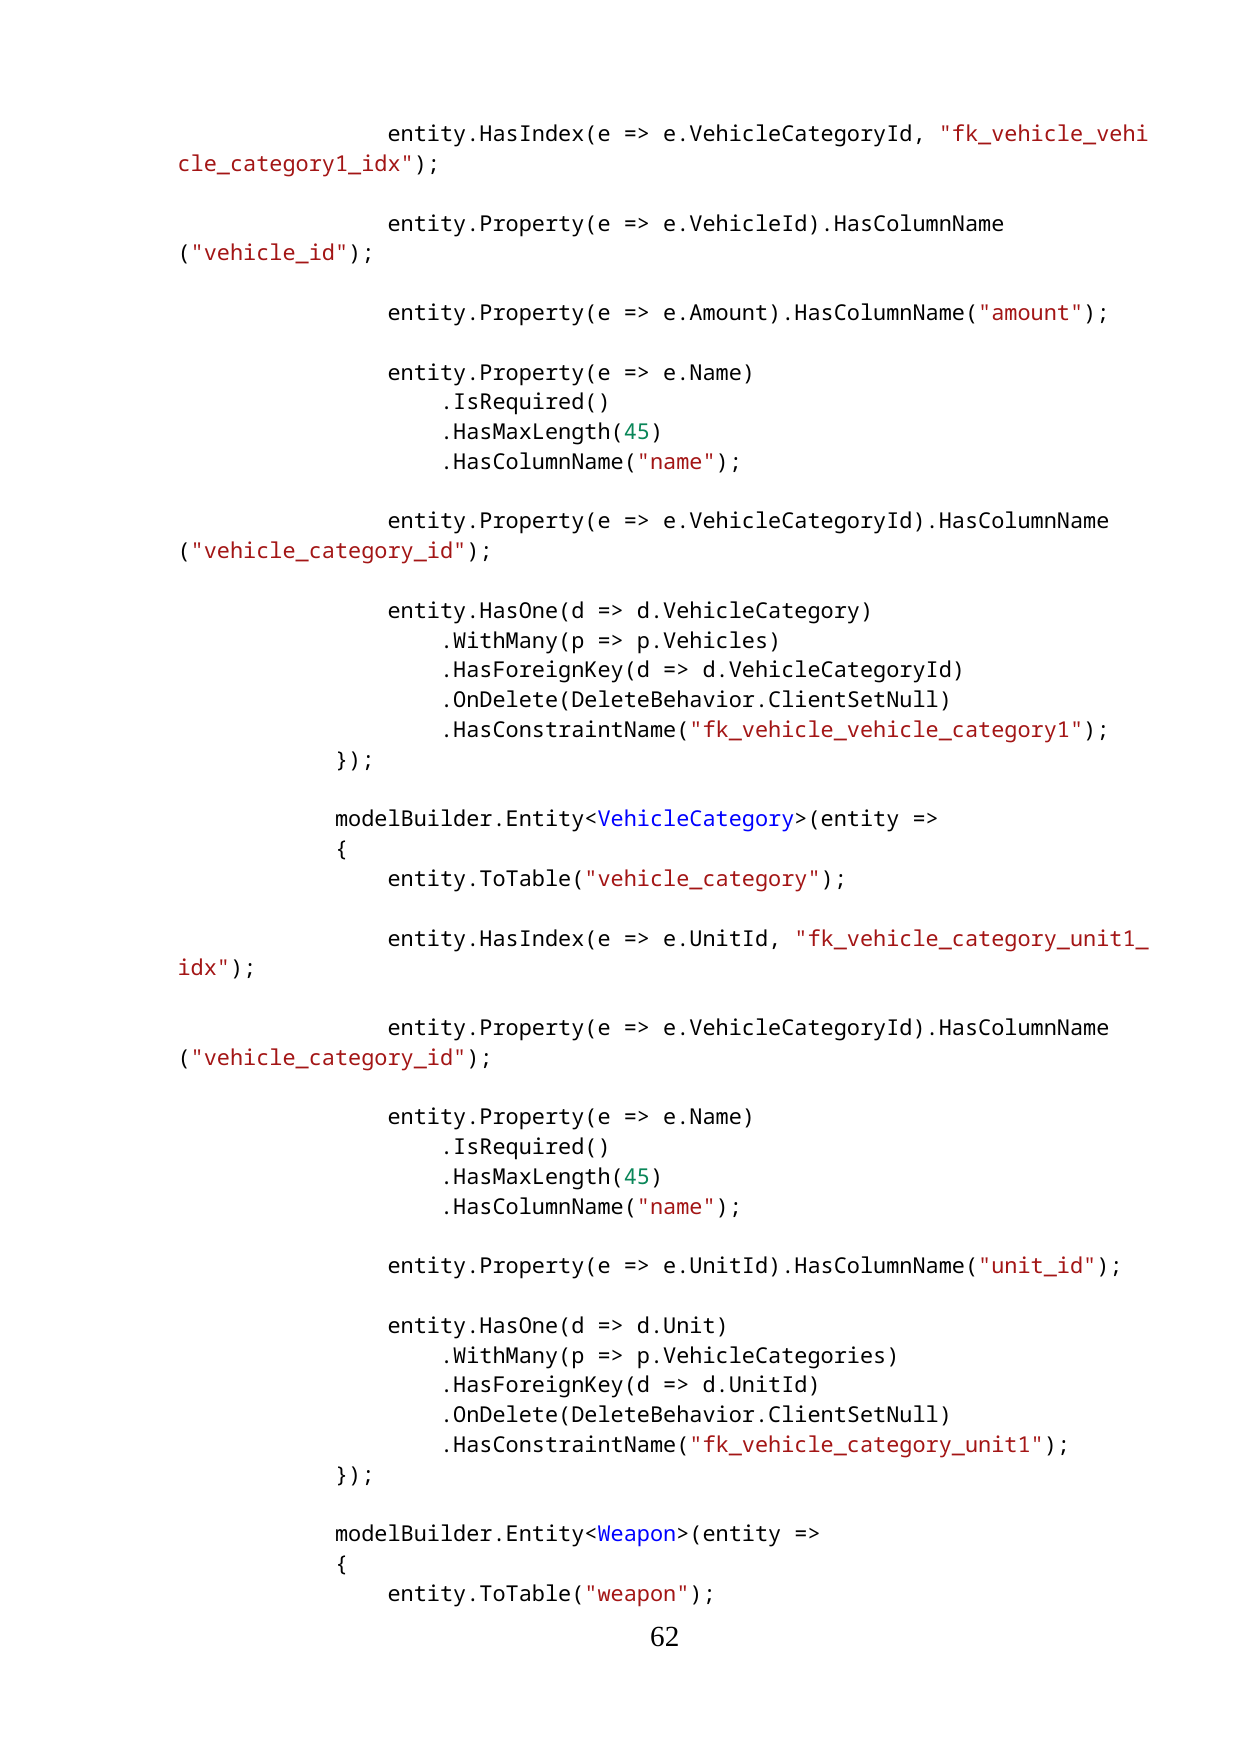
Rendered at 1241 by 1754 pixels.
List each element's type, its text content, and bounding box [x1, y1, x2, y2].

text entity.HasIndex(e => e.UnitId, "fk_vehicle_category_unit1_idx"); [177, 922, 1152, 982]
text entity.Property(e => e.VehicleCategoryId).HasColumnName("vehicle_category_id"); [177, 1012, 1152, 1071]
text }); [177, 744, 1152, 773]
text { [177, 833, 1152, 863]
text .HasMaxLength(45) [177, 1161, 1152, 1191]
text entity.Property(e => e.VehicleCategoryId).HasColumnName("vehicle_category_id"); [177, 505, 1152, 565]
text modelBuilder.Entity<Weapon>(entity => [177, 1518, 1152, 1548]
text entity.Property(e => e.Amount).HasColumnName("amount"); [177, 297, 1152, 327]
text entity.Property(e => e.Name) [177, 1101, 1152, 1131]
text }); [177, 1459, 1152, 1488]
text modelBuilder.Entity<VehicleCategory>(entity => [177, 803, 1152, 833]
text .IsRequired() [177, 386, 1152, 416]
text .OnDelete(DeleteBehavior.ClientSetNull) [177, 1399, 1152, 1429]
text .HasColumnName("name"); [177, 1191, 1152, 1220]
text .IsRequired() [177, 1131, 1152, 1161]
text { [177, 1548, 1152, 1578]
text entity.Property(e => e.VehicleId).HasColumnName("vehicle_id"); [177, 207, 1152, 267]
text entity.ToTable("vehicle_category"); [177, 863, 1152, 893]
text .HasForeignKey(d => d.UnitId) [177, 1369, 1152, 1399]
text entity.Property(e => e.UnitId).HasColumnName("unit_id"); [177, 1250, 1152, 1280]
text entity.Property(e => e.Name) [177, 356, 1152, 386]
text .HasForeignKey(d => d.VehicleCategoryId) [177, 654, 1152, 684]
text .HasConstraintName("fk_vehicle_category_unit1"); [177, 1429, 1152, 1459]
text entity.ToTable("weapon"); [177, 1578, 1152, 1608]
text .WithMany(p => p.Vehicles) [177, 624, 1152, 654]
text entity.HasOne(d => d.VehicleCategory) [177, 595, 1152, 624]
text entity.HasOne(d => d.Unit) [177, 1310, 1152, 1339]
text .HasColumnName("name"); [177, 446, 1152, 476]
text .HasMaxLength(45) [177, 416, 1152, 446]
text .WithMany(p => p.VehicleCategories) [177, 1339, 1152, 1369]
text .OnDelete(DeleteBehavior.ClientSetNull) [177, 684, 1152, 714]
text entity.HasIndex(e => e.VehicleCategoryId, "fk_vehicle_vehicle_category1_idx"); [177, 118, 1152, 178]
text .HasConstraintName("fk_vehicle_vehicle_category1"); [177, 714, 1152, 744]
